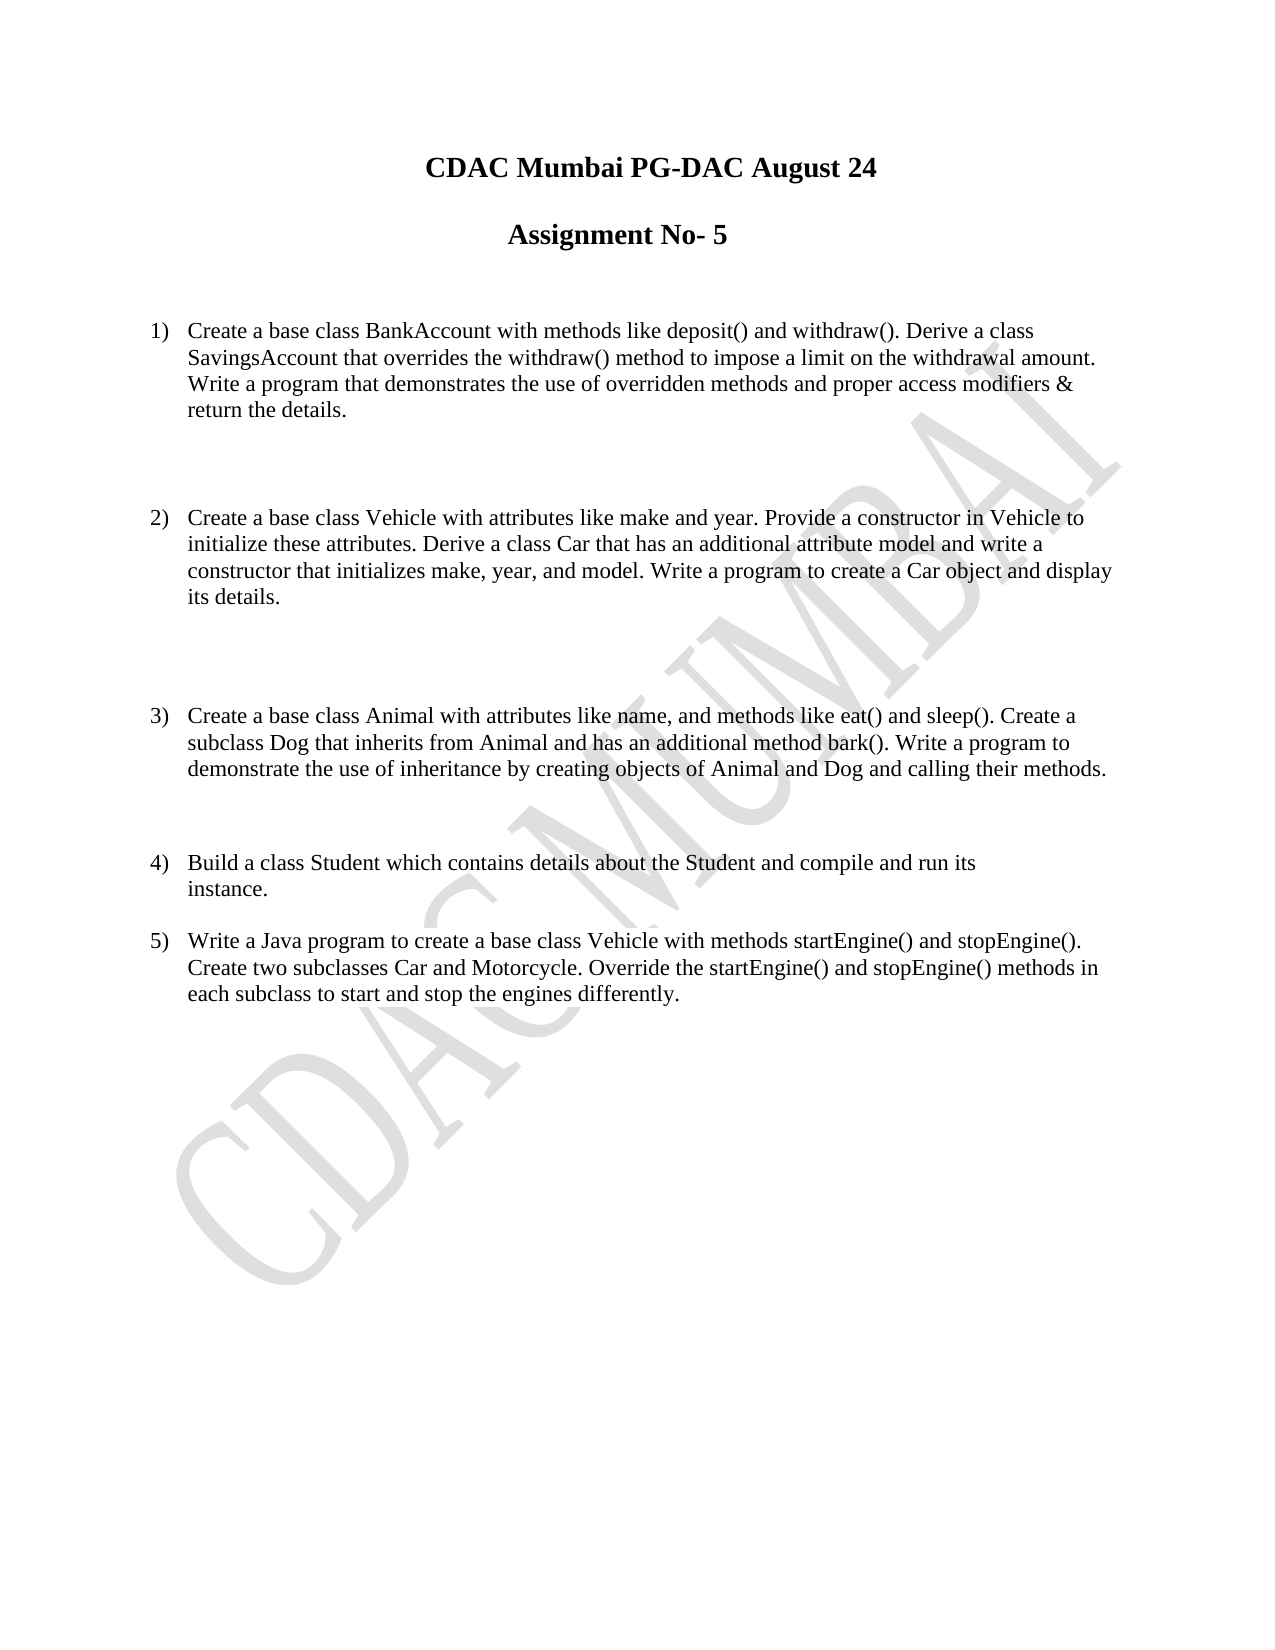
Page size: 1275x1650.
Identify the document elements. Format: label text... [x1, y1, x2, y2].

list Create a base class BankAccount with methods like deposit() and withdraw(). Derive a class SavingsAccount that overrides the withdraw() method to impose a limit on the withdrawal amount. Write a program that demonstrates the use of overridden methods and proper access modifiers & return the details. [150, 317, 1125, 423]
text CDAC Mumbai PG-DAC August 24 [150, 150, 1125, 183]
text Assignment No- 5 [150, 217, 1125, 251]
list Build a class Student which contains details about the Student and compile and run its [150, 848, 1125, 875]
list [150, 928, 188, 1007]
list Create a base class Animal with attributes like name, and methods like eat() and sleep(). Create a subclass Dog that inherits from Animal and has an additional method bark(). Write a program to demonstrate the use of inheritance by creating objects of Animal and Dog and calling their methods. [150, 703, 1125, 782]
list Write a Java program to create a base class Vehicle with methods startEngine() and stopEngine(). Create two subclasses Car and Motorcycle. Override the startEngine() and stopEngine() methods in each subclass to start and stop the engines differently. [681, 928, 1125, 1007]
list Create a base class Vehicle with attributes like make and year. Provide a constructor in Vehicle to initialize these attributes. Derive a class Car that has an additional attribute model and write a constructor that initializes make, year, and model. Write a program to create a Car object and display its details. [150, 504, 1125, 609]
text instance. [150, 875, 1125, 901]
